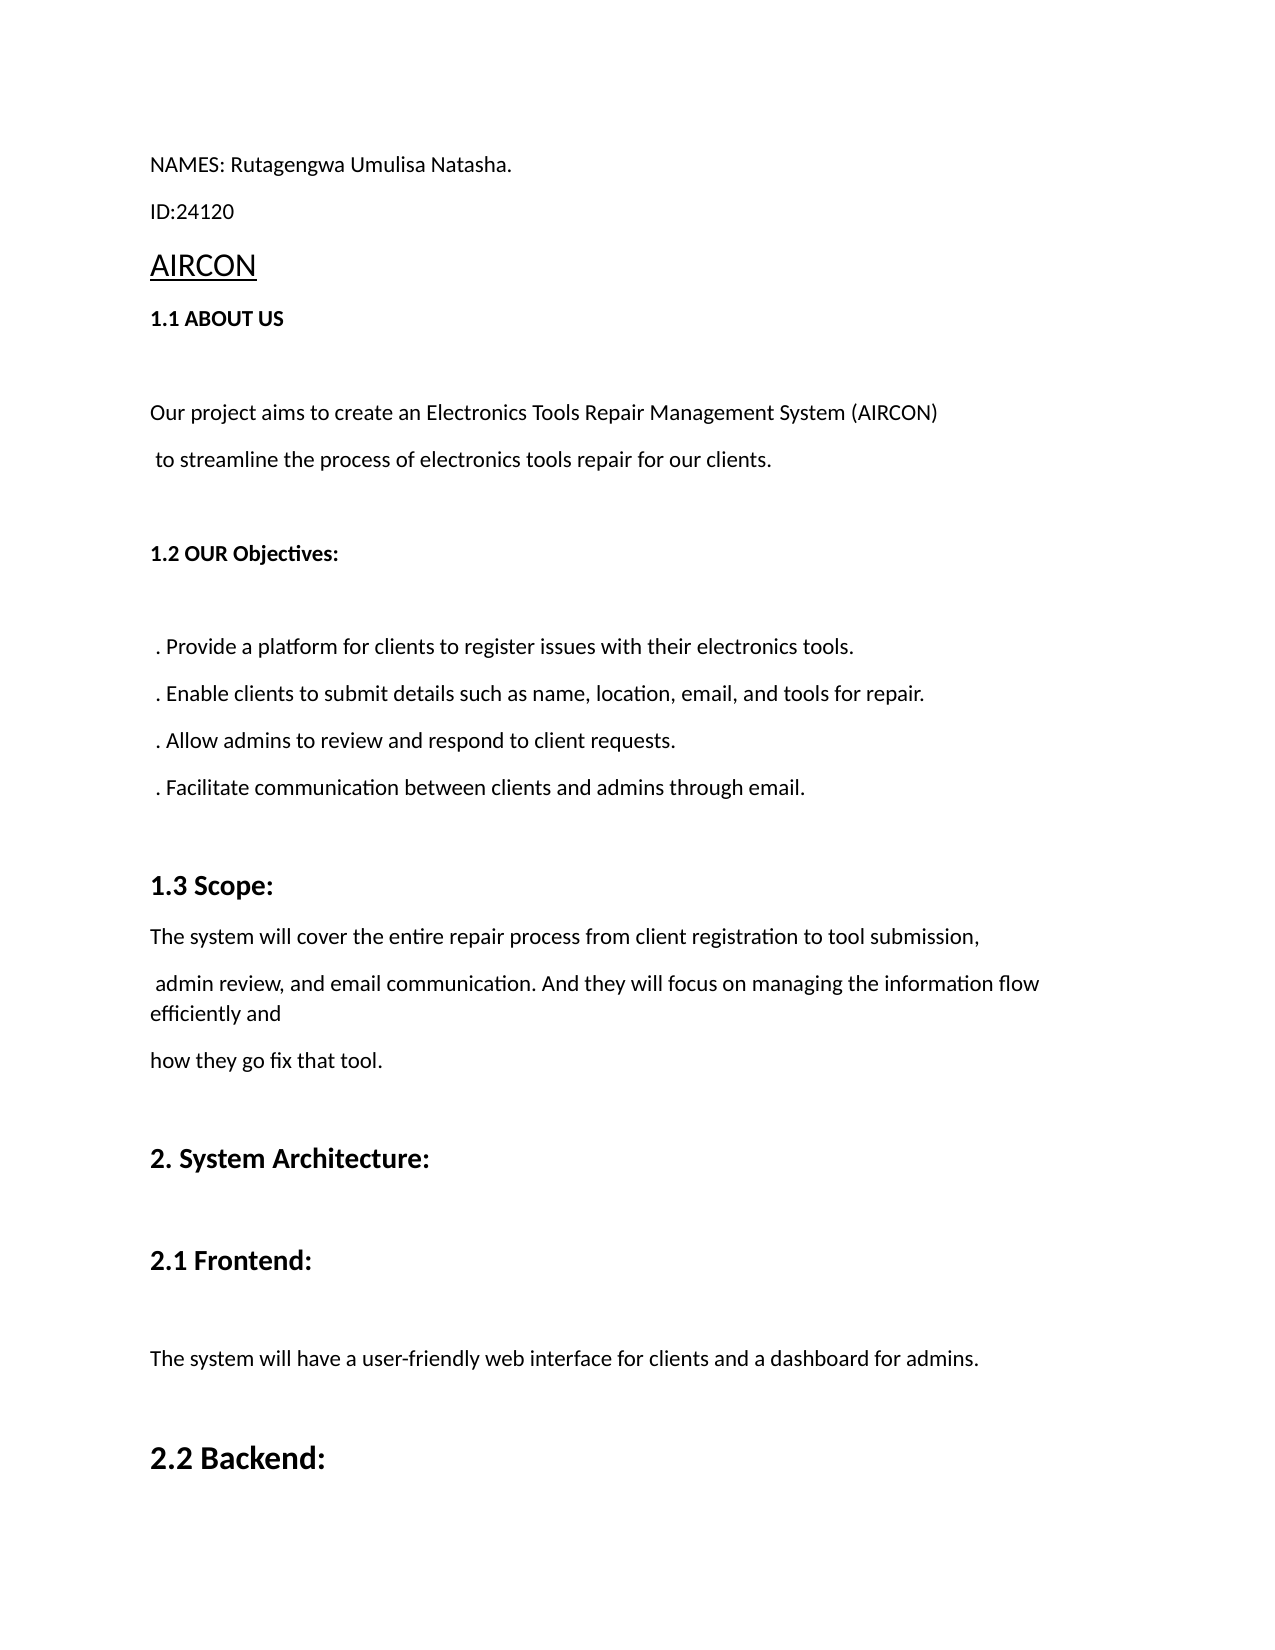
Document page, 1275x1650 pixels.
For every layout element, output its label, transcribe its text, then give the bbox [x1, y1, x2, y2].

text NAMES: Rutagengwa Umulisa Natasha. [150, 150, 1125, 178]
text . Facilitate communication between clients and admins through email. [150, 773, 1125, 801]
text AIRCON [150, 244, 1125, 284]
text The system will cover the entire repair process from client registration to tool submission, [150, 922, 1125, 950]
text Our project aims to create an Electronics Tools Repair Management System (AIRCON) [150, 398, 1125, 426]
text 1.1 ABOUT US [150, 304, 1125, 332]
text . Allow admins to review and respond to client requests. [150, 726, 1125, 754]
text 2.1 Frontend: [150, 1242, 1125, 1277]
text to streamline the process of electronics tools repair for our clients. [150, 445, 1125, 473]
text . Provide a platform for clients to register issues with their electronics tools. [150, 632, 1125, 661]
text how they go fix that tool. [150, 1046, 1125, 1074]
text admin review, and email communication. And they will focus on managing the information flow efficiently and [150, 969, 1125, 1027]
text ID:24120 [150, 197, 1125, 225]
text 1.3 Scope: [150, 867, 1125, 902]
text 1.2 OUR Objectives: [150, 539, 1125, 567]
text . Enable clients to submit details such as name, location, email, and tools for repair. [150, 679, 1125, 707]
text 2. System Architecture: [150, 1140, 1125, 1175]
text 2.2 Backend: [150, 1437, 1125, 1478]
text The system will have a user-friendly web interface for clients and a dashboard for admins. [150, 1344, 1125, 1372]
